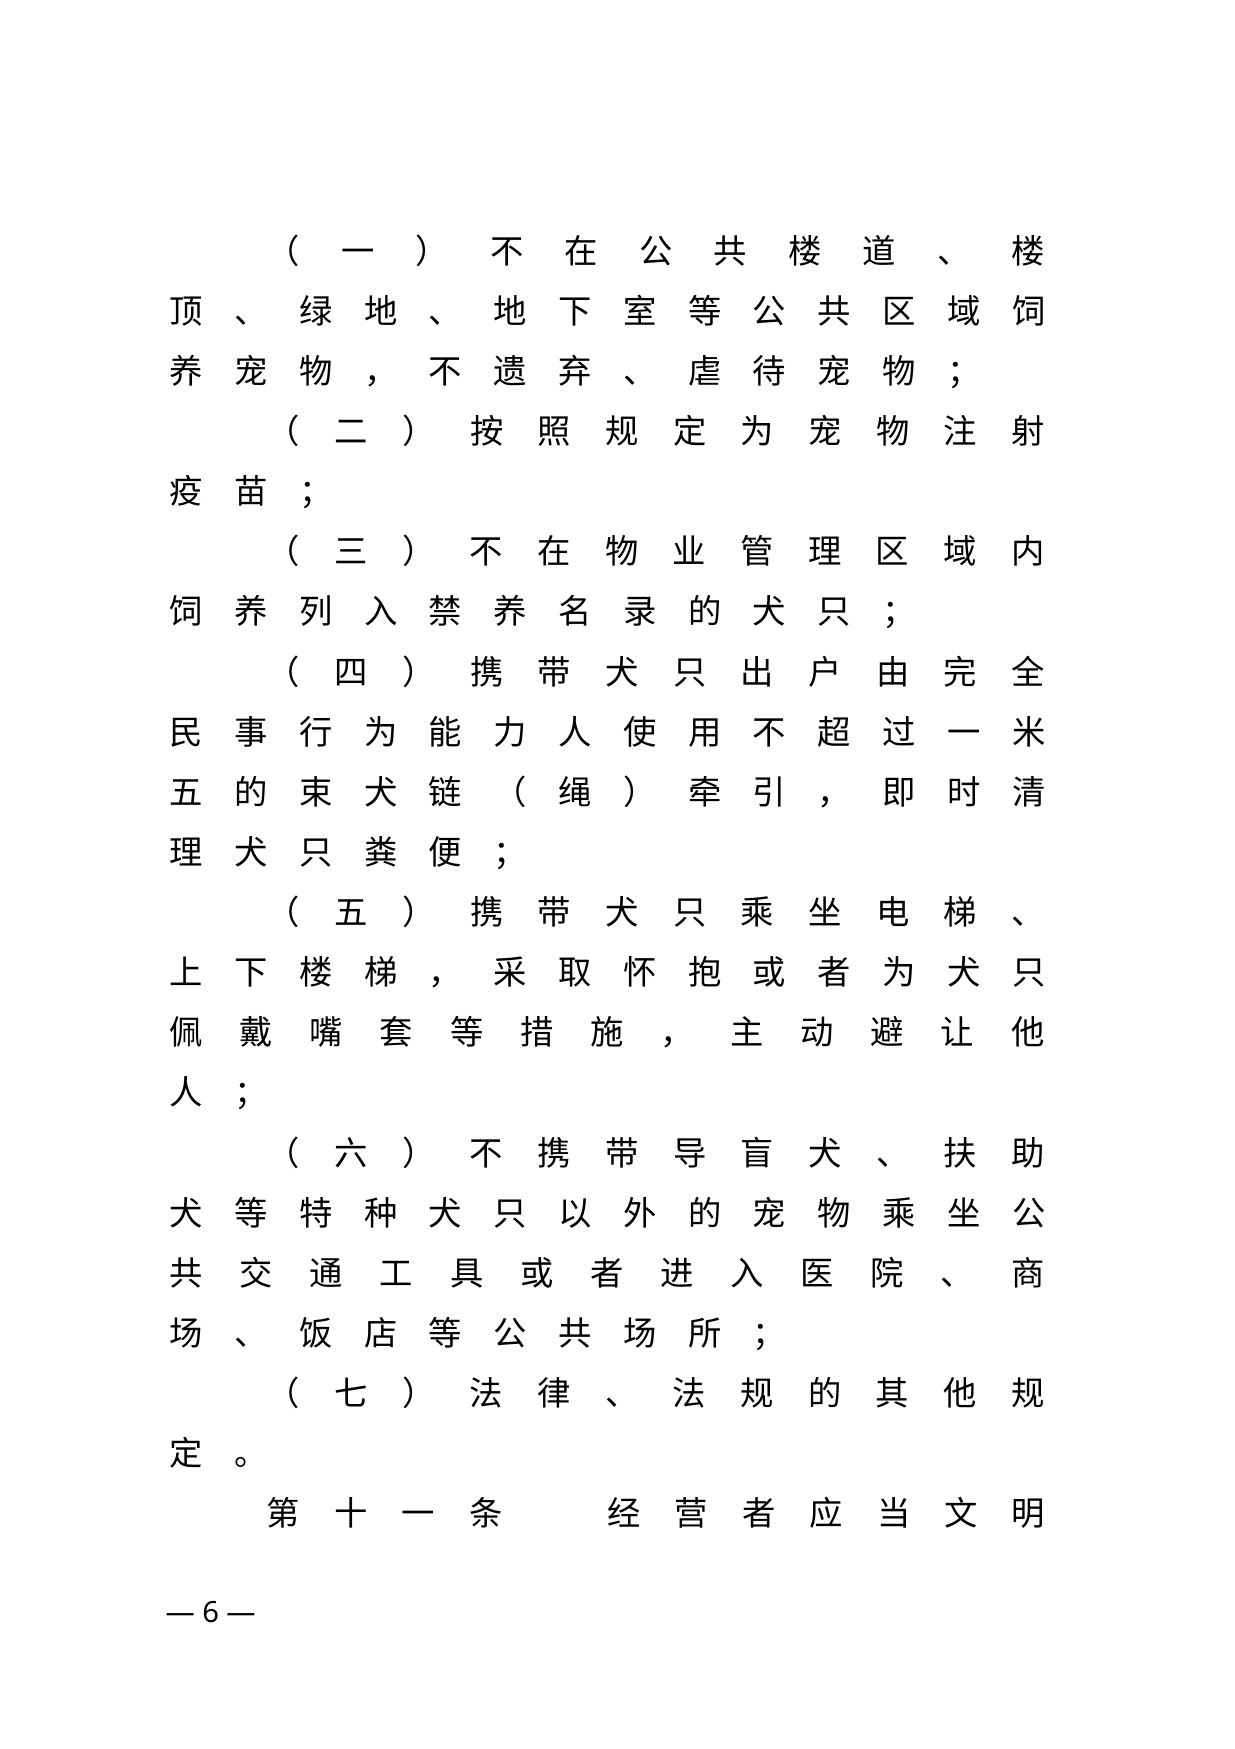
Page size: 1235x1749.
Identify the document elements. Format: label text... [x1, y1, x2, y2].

text （五）携带犬只乘坐电梯、上下楼梯，采取怀抱或者为犬只佩戴嘴套等措施，主动避让他人； [169, 880, 1077, 1120]
text （四）携带犬只出户由完全民事行为能力人使用不超过一米五的束犬链（绳）牵引，即时清理犬只粪便； [169, 639, 1077, 880]
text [169, 1481, 1077, 1541]
text （二）按照规定为宠物注射疫苗； [169, 399, 1077, 519]
text （七）法律、法规的其他规定。 [169, 1361, 1077, 1481]
text （三）不在物业管理区域内饲养列入禁养名录的犬只； [169, 519, 1077, 639]
text （六）不携带导盲犬、扶助犬等特种犬只以外的宠物乘坐公共交通工具或者进入医院、商场、饭店等公共场所； [169, 1120, 1077, 1361]
text （一）不在公共楼道、楼顶、绿地、地下室等公共区域饲养宠物，不遗弃、虐待宠物； [169, 219, 1077, 399]
